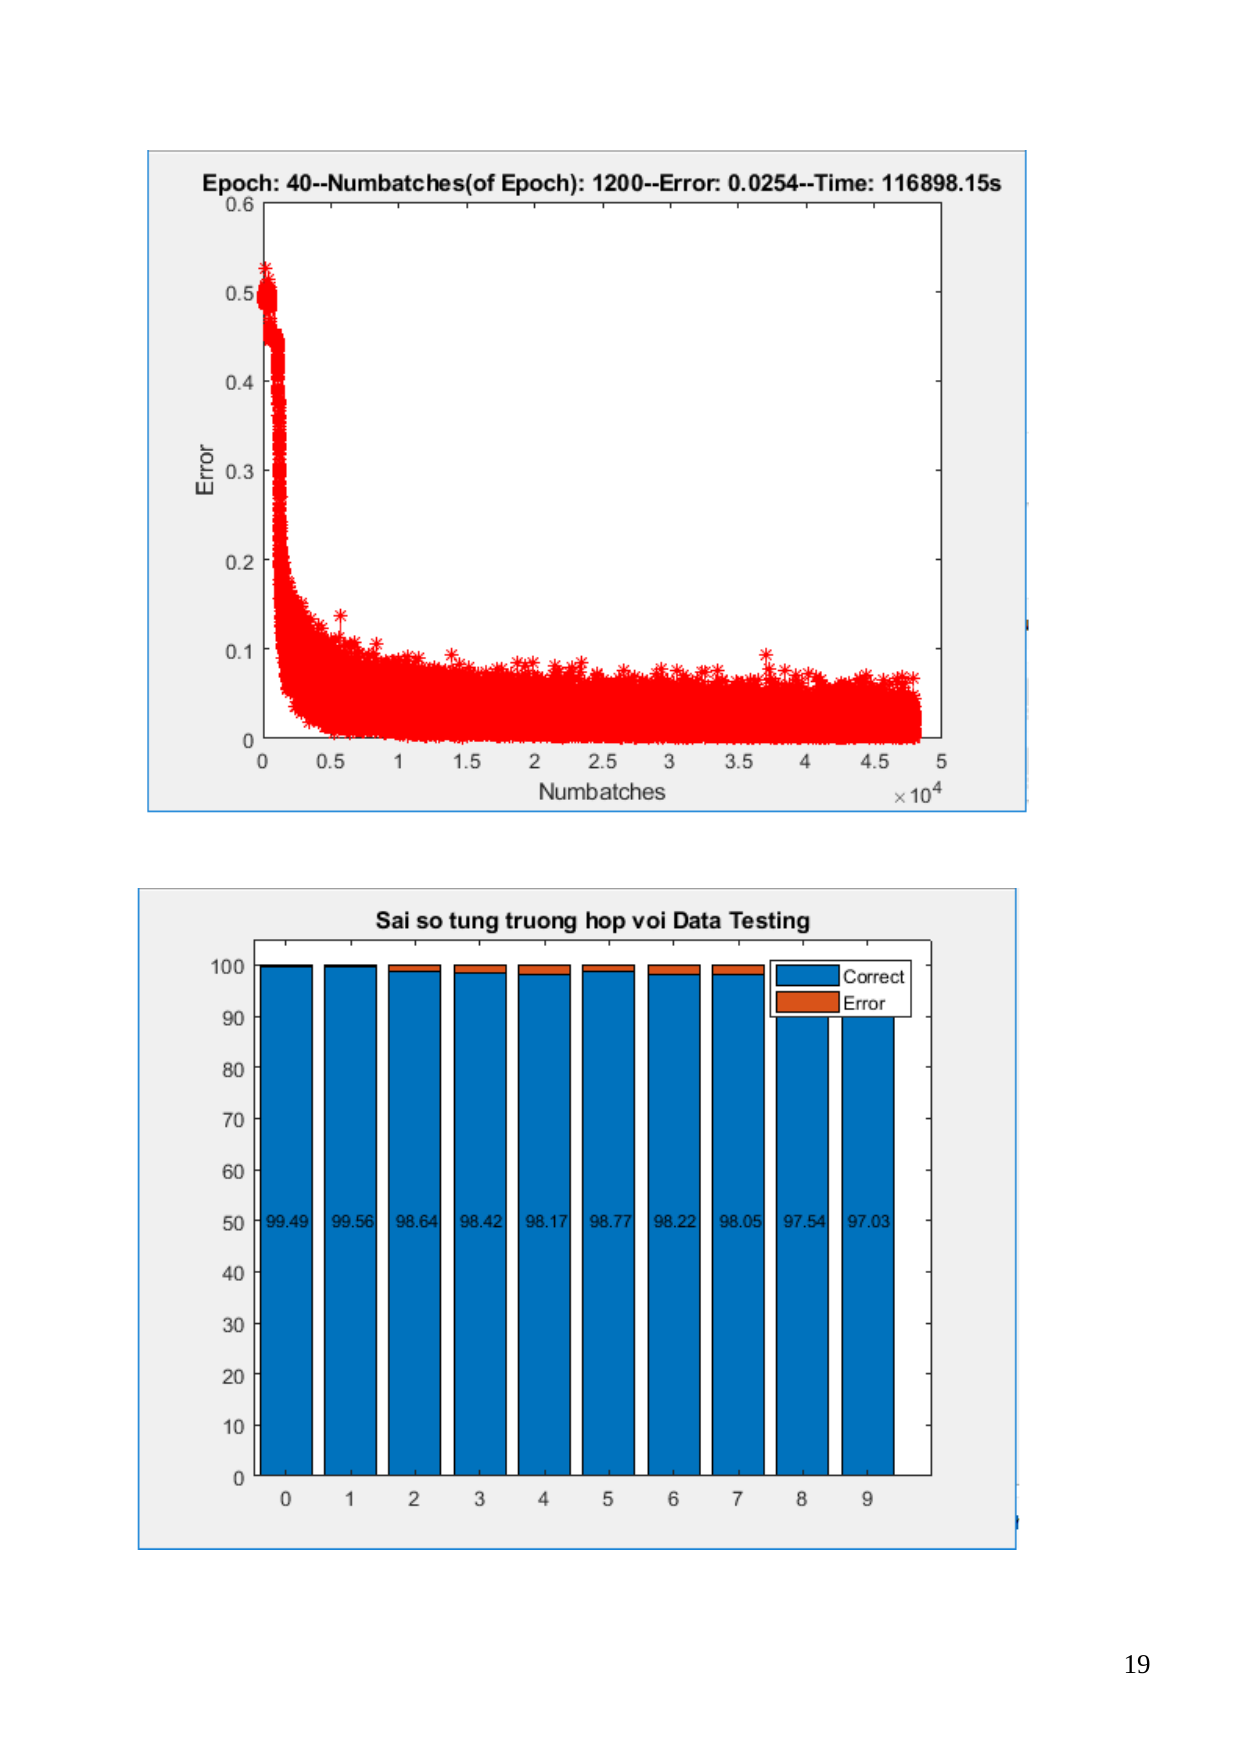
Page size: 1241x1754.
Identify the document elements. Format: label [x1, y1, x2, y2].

picture [135, 888, 1020, 1550]
picture [146, 150, 1029, 814]
table_header [135, 150, 1149, 823]
